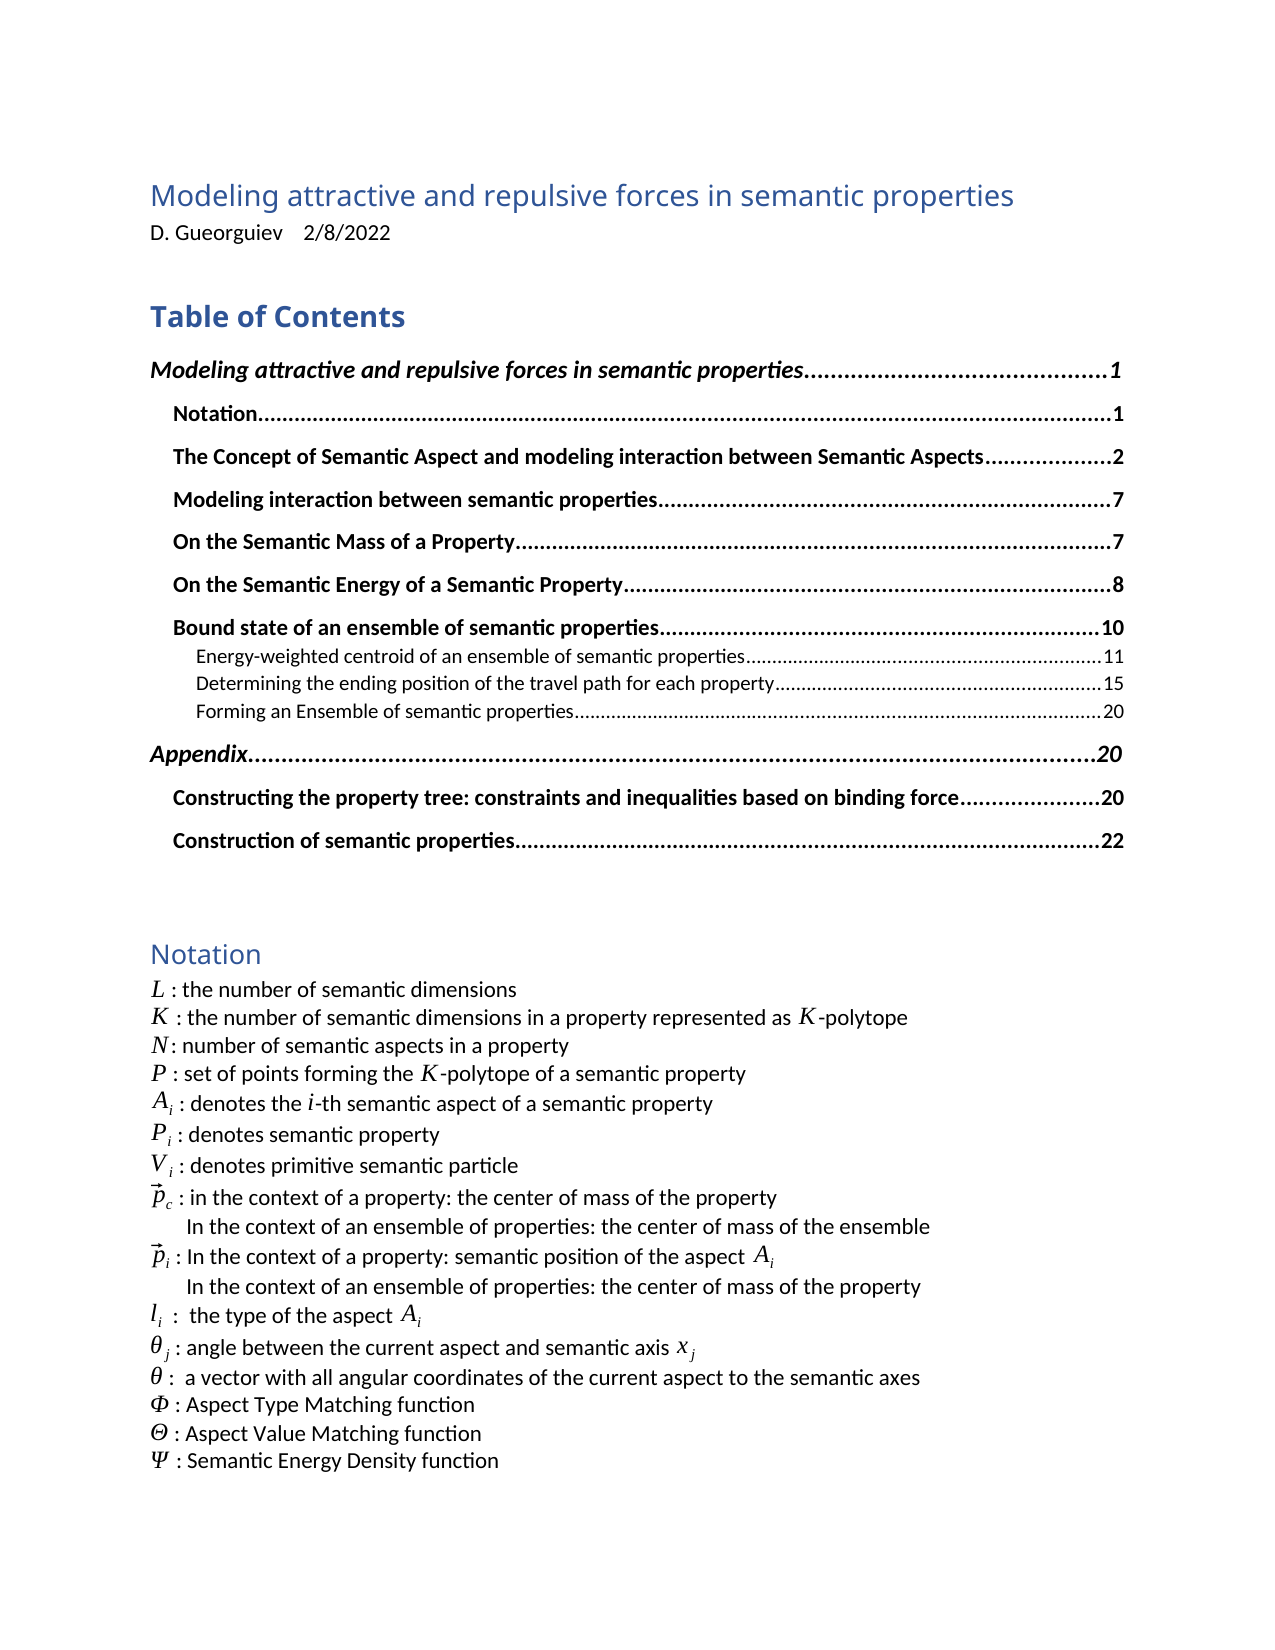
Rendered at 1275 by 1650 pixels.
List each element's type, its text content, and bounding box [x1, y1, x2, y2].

text : number of semantic aspects in a property [150, 1031, 1125, 1059]
text : the type of the aspect [150, 1300, 1125, 1331]
text D. Gueorguiev 2/8/2022 [150, 218, 1125, 246]
text : the number of semantic dimensions [150, 975, 1125, 1003]
text : denotes primitive semantic particle [150, 1150, 1125, 1181]
text : in the context of a property: the center of mass of the property [150, 1181, 1125, 1212]
text : Semantic Energy Density function [150, 1447, 1125, 1475]
text : Aspect Value Matching function [150, 1419, 1125, 1447]
text : Aspect Type Matching function [150, 1391, 1125, 1419]
text In the context of an ensemble of properties: the center of mass of the ensemble [150, 1212, 1125, 1241]
text : angle between the current aspect and semantic axis [150, 1331, 1125, 1363]
subtitle Modeling attractive and repulsive forces in semantic properties [150, 175, 1125, 215]
text : denotes semantic property [150, 1118, 1125, 1150]
text : denotes the -th semantic aspect of a semantic property [150, 1087, 1125, 1118]
text : a vector with all angular coordinates of the current aspect to the semantic axes [150, 1363, 1125, 1391]
text In the context of an ensemble of properties: the center of mass of the property [150, 1272, 1125, 1300]
text : the number of semantic dimensions in a property represented as -polytope [150, 1003, 1125, 1031]
text : set of points forming the -polytope of a semantic property [150, 1059, 1125, 1087]
text : In the context of a property: semantic position of the aspect [150, 1241, 1125, 1272]
subtitle Notation [150, 935, 1125, 972]
